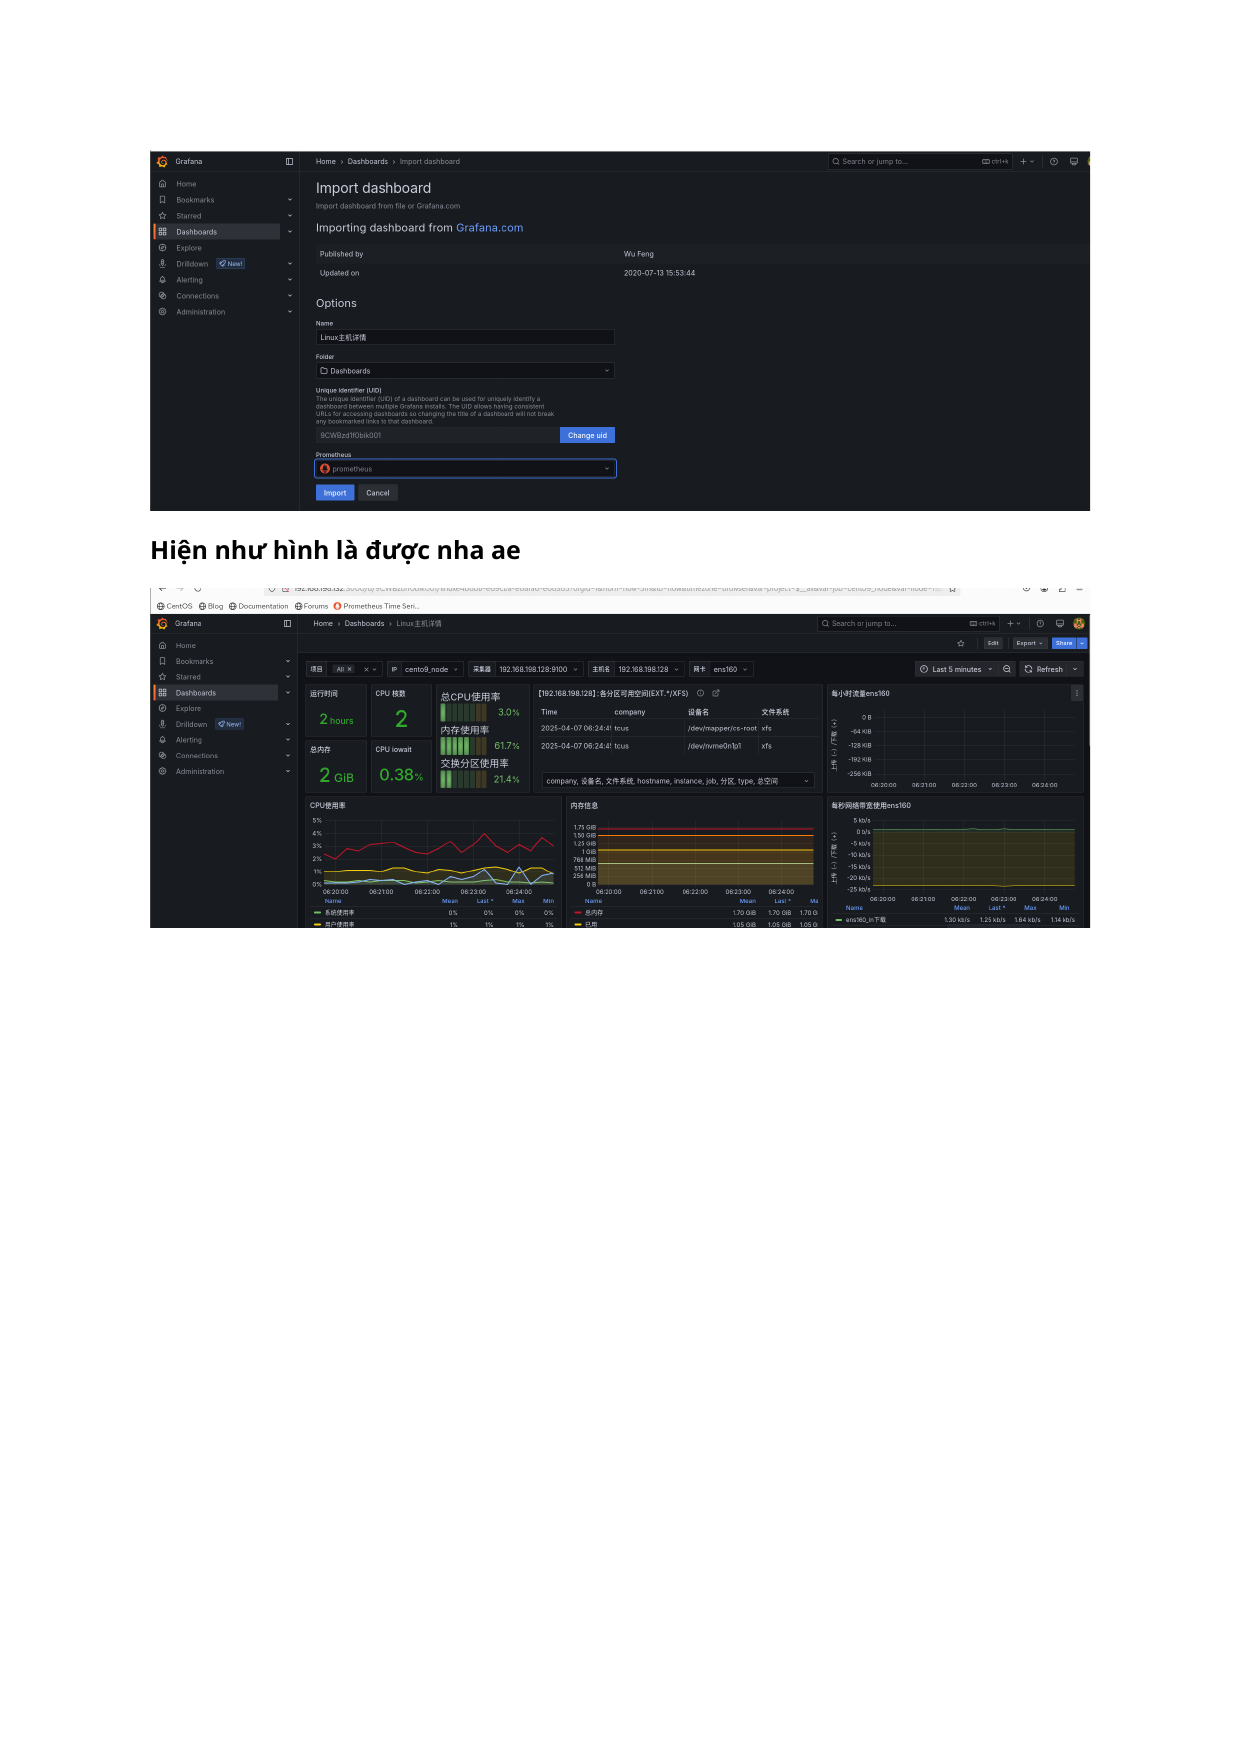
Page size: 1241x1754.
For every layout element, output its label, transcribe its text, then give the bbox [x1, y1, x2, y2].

picture [150, 588, 1091, 928]
text Hiện như hình là được nha ae [150, 532, 1090, 566]
picture [150, 150, 1091, 511]
